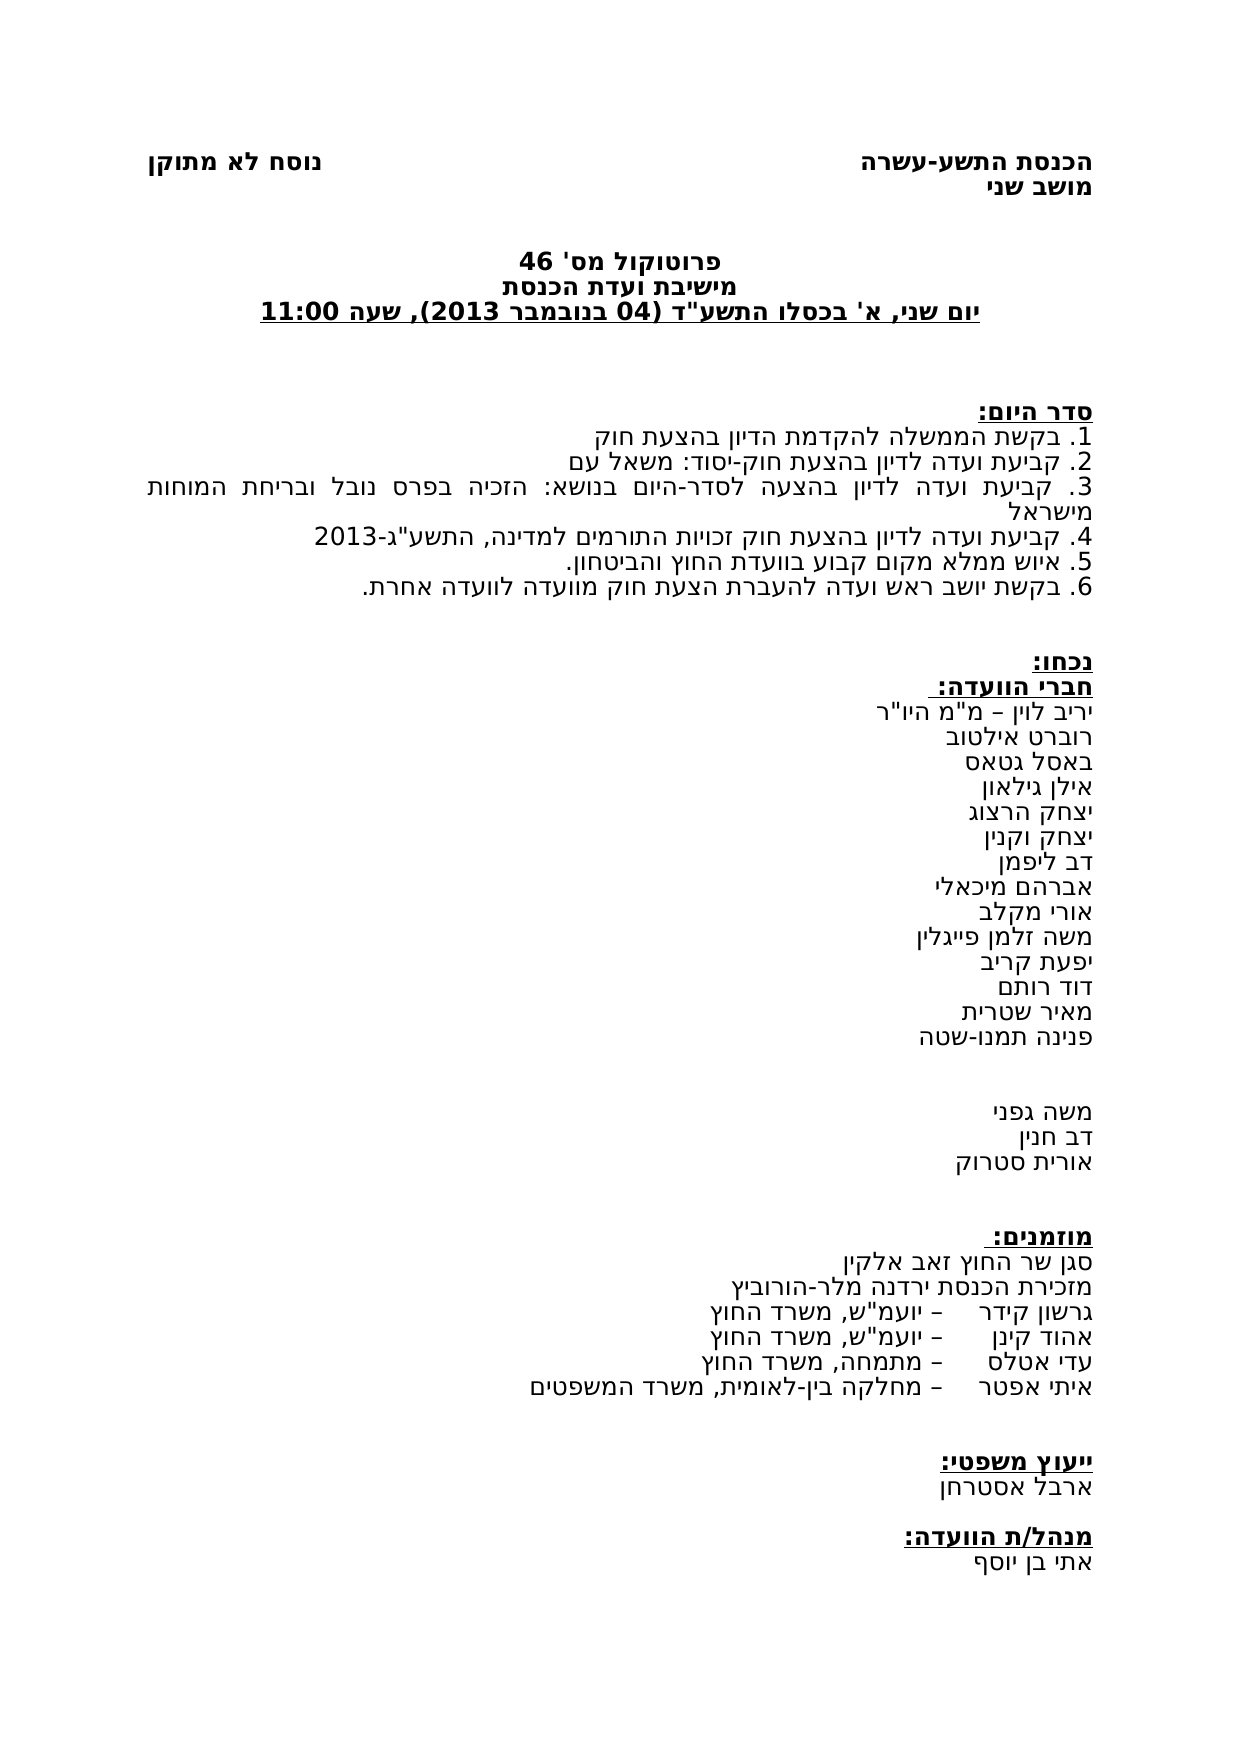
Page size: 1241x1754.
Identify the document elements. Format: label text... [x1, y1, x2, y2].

text ייעוץ משפטי: [147, 1450, 1093, 1475]
text סגן שר החוץ זאב אלקין [147, 1250, 1093, 1275]
text באסל גטאס [147, 750, 1093, 775]
text רוברט אילטוב [147, 725, 1093, 750]
text ארבל אסטרחן [147, 1475, 1093, 1500]
text מוזמנים: [147, 1225, 1093, 1250]
text דב חנין [147, 1125, 1093, 1150]
text יום שני, א' בכסלו התשע"ד (04 בנובמבר 2013), שעה 11:00 [147, 300, 1093, 325]
text 2. קביעת ועדה לדיון בהצעת חוק-יסוד: משאל עם [147, 450, 1093, 475]
text יפעת קריב [147, 950, 1093, 975]
text 4. קביעת ועדה לדיון בהצעת חוק זכויות התורמים למדינה, התשע"ג-2013 [147, 525, 1093, 550]
text יצחק הרצוג [147, 800, 1093, 825]
text עדי אטלס – מתמחה, משרד החוץ [147, 1350, 1093, 1375]
text סדר היום: [147, 400, 1093, 425]
text אורית סטרוק [147, 1150, 1093, 1175]
text מאיר שטרית [147, 1000, 1093, 1025]
text 1. בקשת הממשלה להקדמת הדיון בהצעת חוק [147, 425, 1093, 450]
text משה גפני [147, 1100, 1093, 1125]
text מישיבת ועדת הכנסת [147, 275, 1093, 300]
text גרשון קידר – יועמ"ש, משרד החוץ [147, 1300, 1093, 1325]
text פרוטוקול מס' 46 [147, 250, 1093, 275]
text דב ליפמן [147, 850, 1093, 875]
text פנינה תמנו-שטה [147, 1025, 1093, 1050]
text אתי בן יוסף [147, 1550, 1093, 1575]
text 5. איוש ממלא מקום קבוע בוועדת החוץ והביטחון. [147, 550, 1093, 575]
text מנהל/ת הוועדה: [147, 1525, 1093, 1550]
text נכחו: [147, 650, 1093, 675]
text נוסח לא מתוקן [147, 150, 583, 175]
text אורי מקלב [147, 900, 1093, 925]
text יריב לוין – מ"מ היו"ר [147, 700, 1093, 725]
text 3. קביעת ועדה לדיון בהצעה לסדר-היום בנושא: הזכיה בפרס נובל ובריחת המוחות מישראל [147, 475, 1093, 525]
text יצחק וקנין [147, 825, 1093, 850]
text הכנסת התשע-עשרה [657, 150, 1093, 175]
text חברי הוועדה: [147, 675, 1093, 700]
text אברהם מיכאלי [147, 875, 1093, 900]
text אילן גילאון [147, 775, 1093, 800]
text מזכירת הכנסת ירדנה מלר-הורוביץ [147, 1275, 1093, 1300]
text אהוד קינן – יועמ"ש, משרד החוץ [147, 1325, 1093, 1350]
text משה זלמן פייגלין [147, 925, 1093, 950]
text מושב שני [147, 175, 1093, 200]
text 6. בקשת יושב ראש ועדה להעברת הצעת חוק מוועדה לוועדה אחרת. [147, 575, 1093, 600]
text דוד רותם [147, 975, 1093, 1000]
text איתי אפטר – מחלקה בין-לאומית, משרד המשפטים [147, 1375, 1093, 1400]
